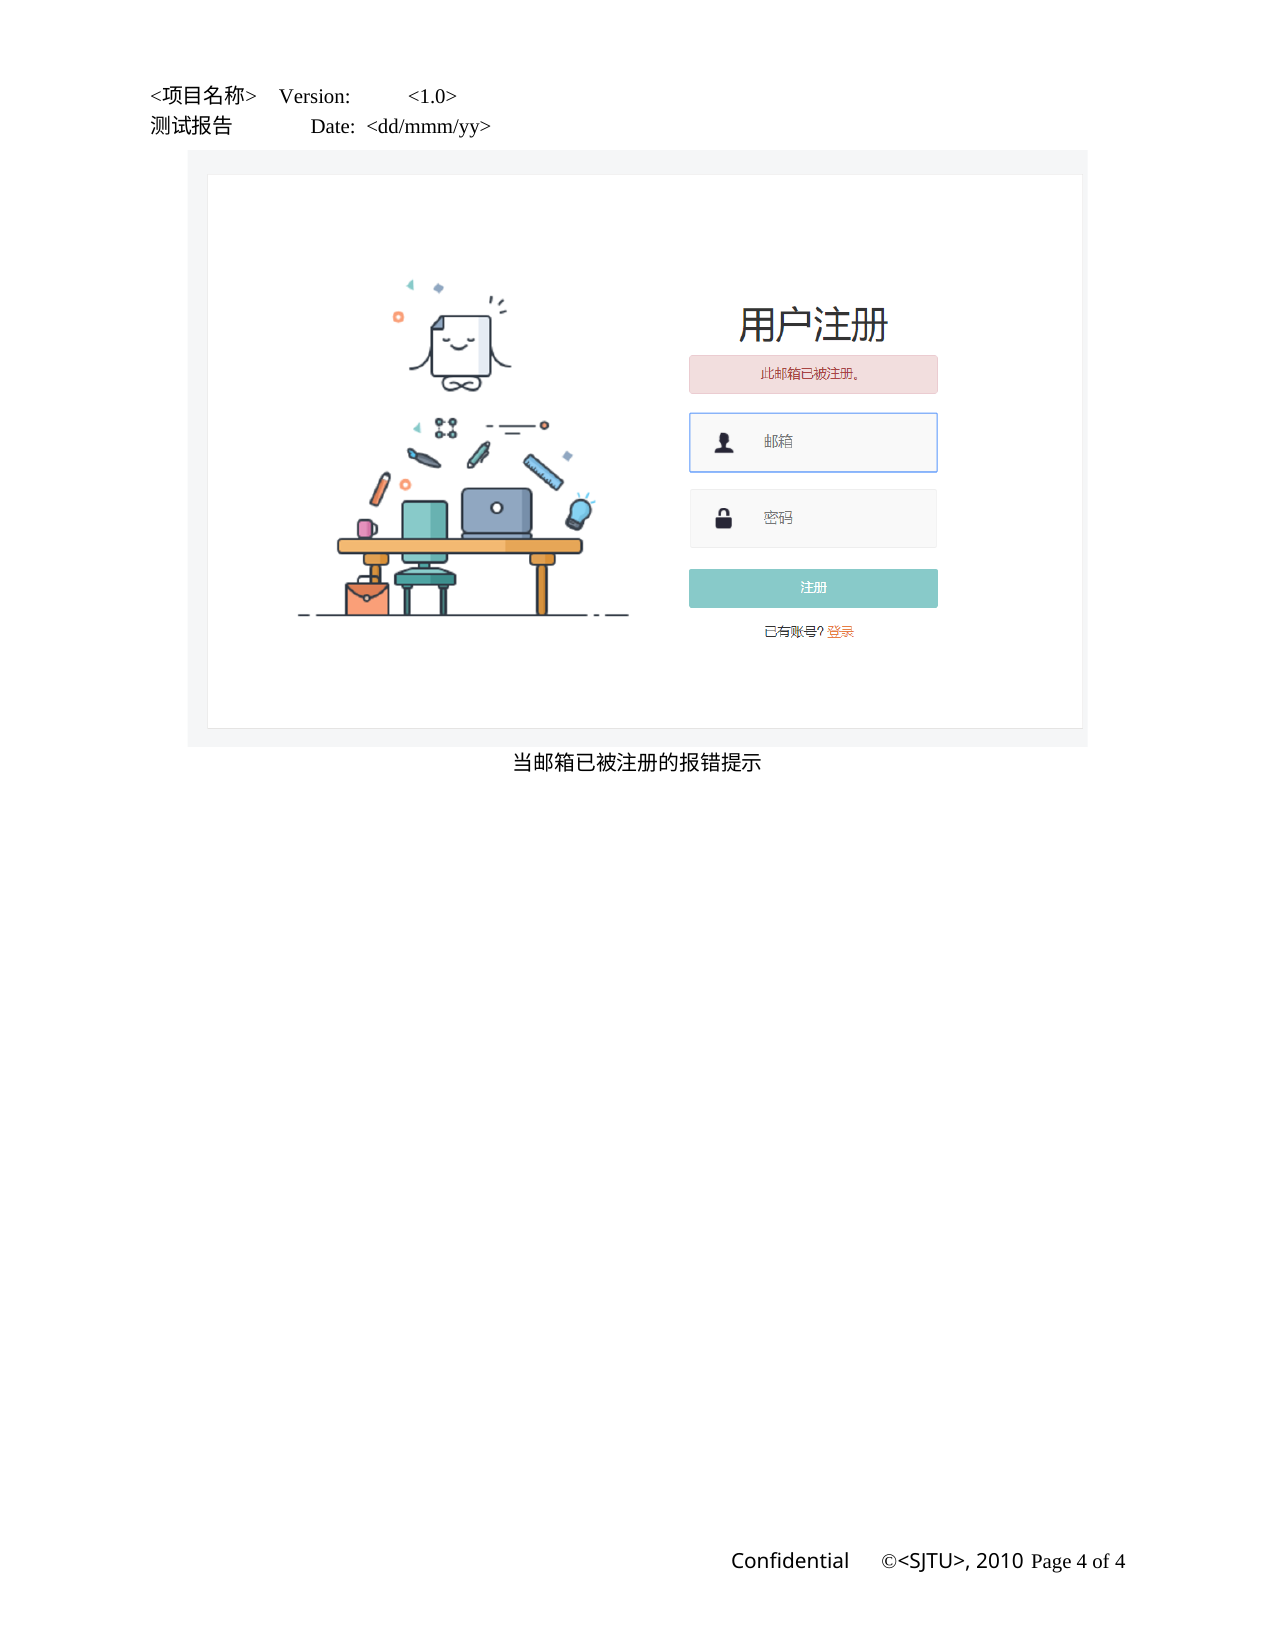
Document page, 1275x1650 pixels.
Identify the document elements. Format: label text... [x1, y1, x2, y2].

text 当邮箱已被注册的报错提示 [150, 747, 1125, 777]
picture [187, 150, 1088, 747]
